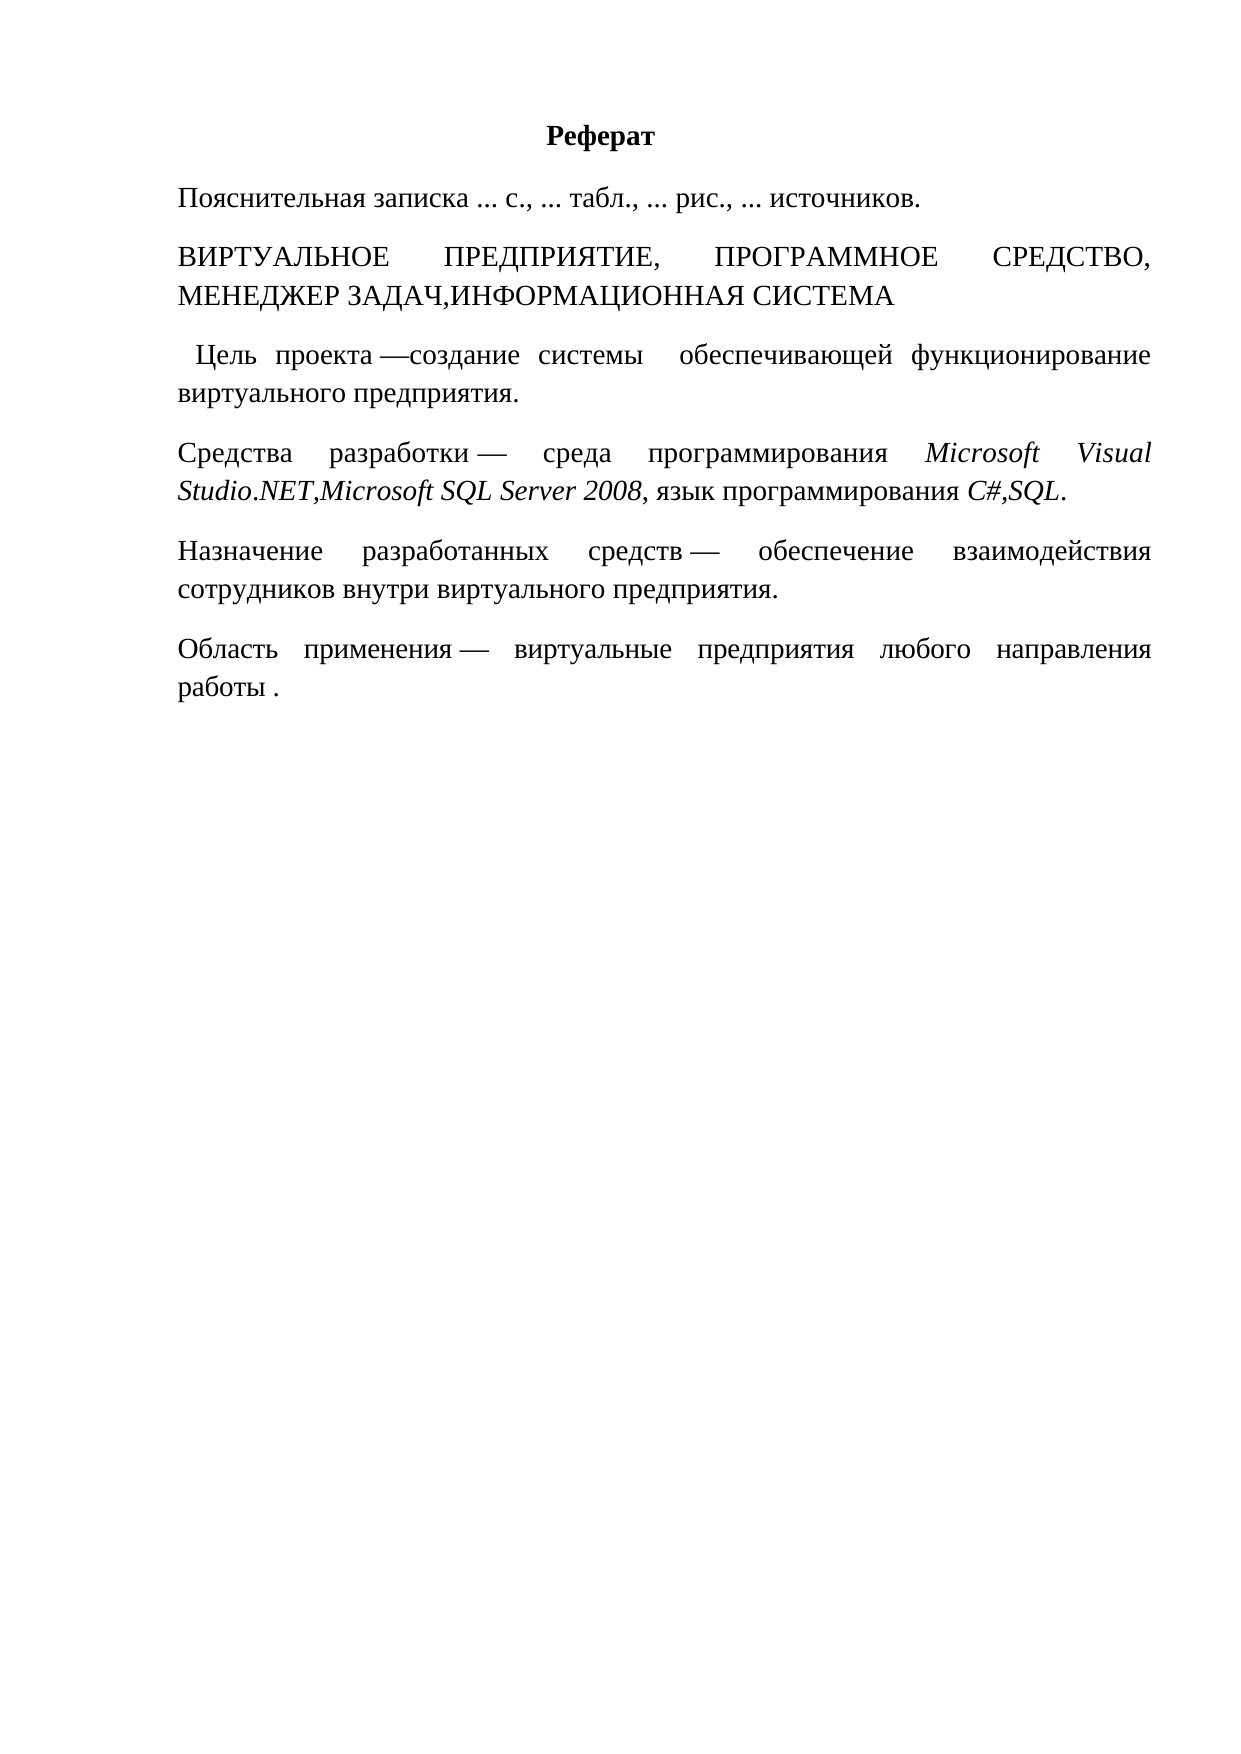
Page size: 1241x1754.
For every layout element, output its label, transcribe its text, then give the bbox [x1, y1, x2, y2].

text Средства разработки — среда программирования Microsoft Visual Studio.NET,Microsoft SQL Server 2008, язык программирования С#,SQL. [177, 435, 1152, 507]
text Пояснительная записка ... с., ... табл., ... рис., ... источников. [177, 180, 1152, 213]
text Реферат [472, 118, 1152, 152]
text Назначение разработанных средств — обеспечение взаимодействия сотрудников внутри виртуального предприятия. [177, 533, 1152, 605]
text ВИРТУАЛЬНОЕ ПРЕДПРИЯТИЕ, ПРОГРАММНОЕ СРЕДСТВО, МЕНЕДЖЕР ЗАДАЧ,ИНФОРМАЦИОННАЯ СИСТЕМА [177, 239, 1152, 311]
text Область применения — виртуальные предприятия любого направления работы . [177, 631, 1152, 703]
text Цель проекта —создание системы обеспечивающей функционирование виртуального предприятия. [177, 337, 1152, 409]
